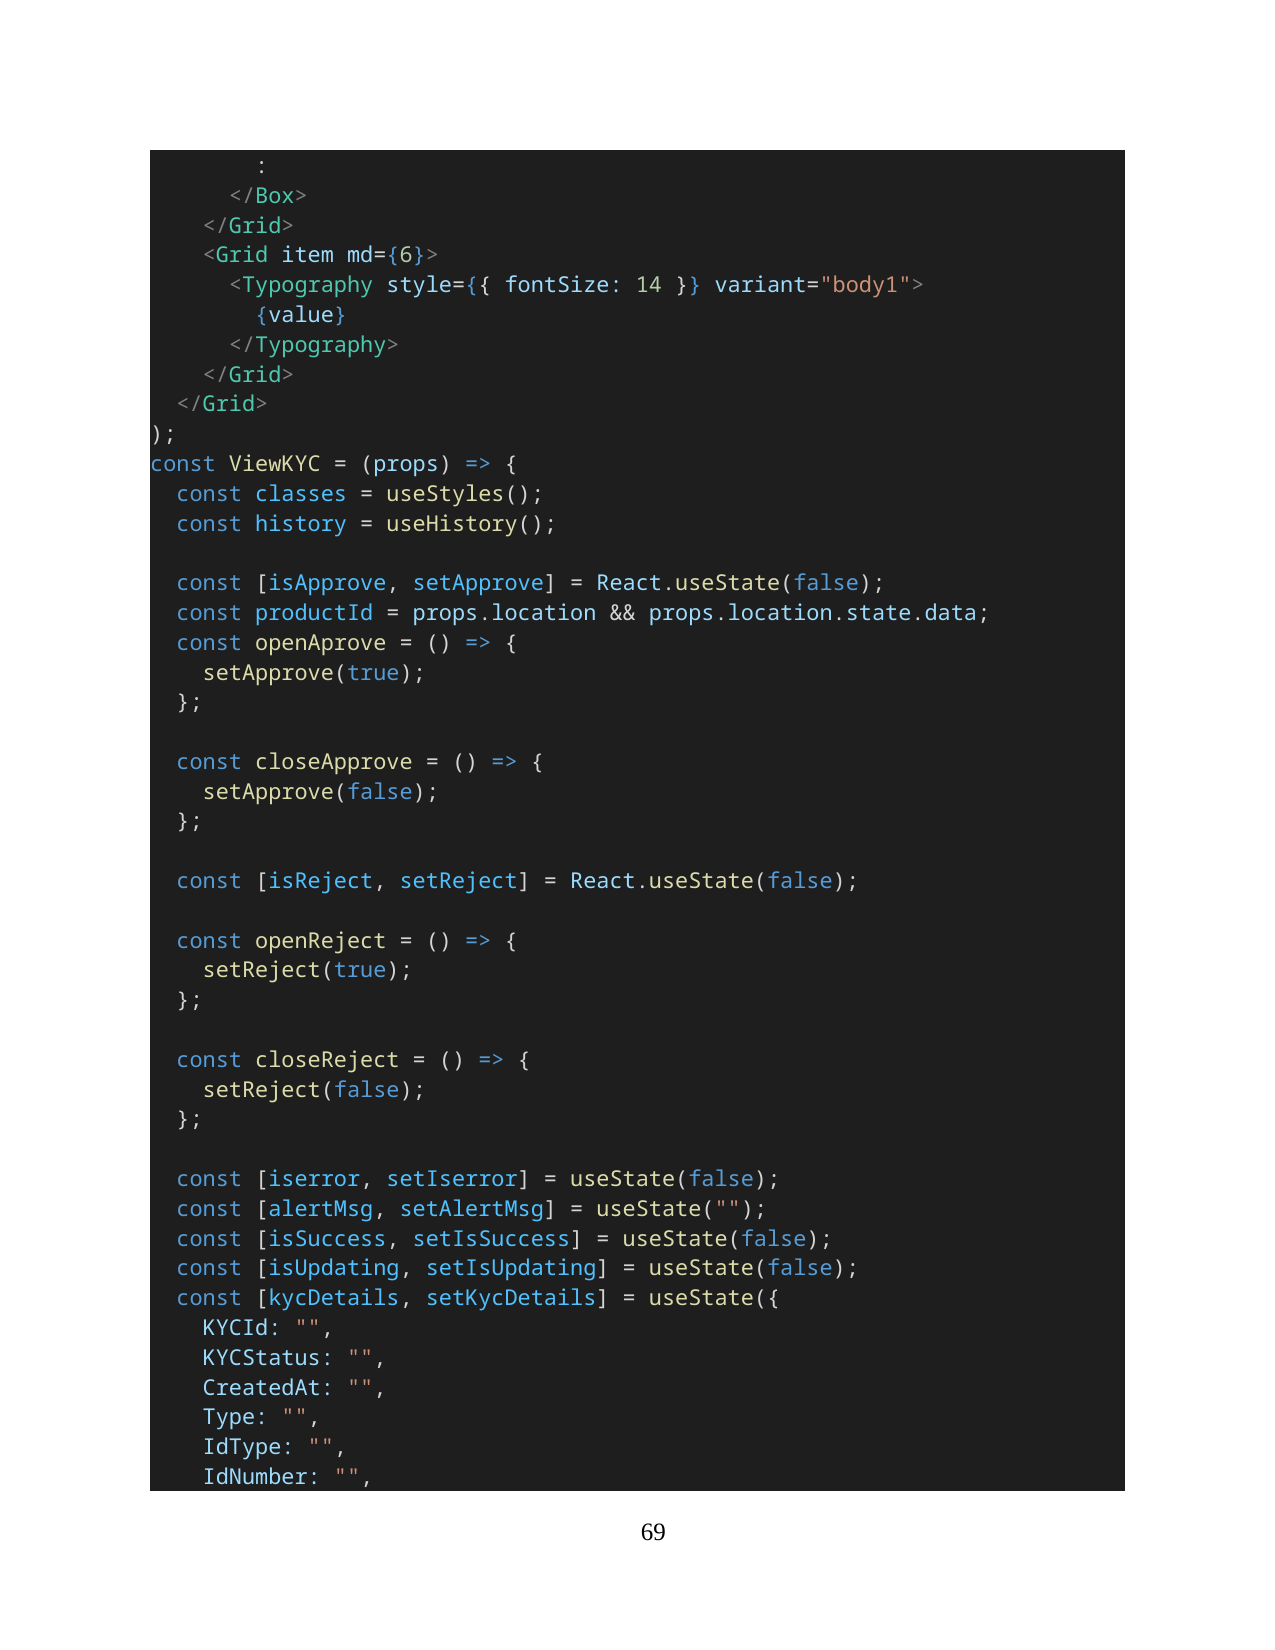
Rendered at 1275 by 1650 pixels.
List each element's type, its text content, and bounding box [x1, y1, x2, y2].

text const closeReject = () => { [150, 1044, 1125, 1073]
text const [kycDetails, setKycDetails] = useState({ [150, 1282, 1125, 1312]
text const classes = useStyles(); [150, 478, 1125, 507]
text const [iserror, setIserror] = useState(false); [150, 1163, 1125, 1193]
text </Typography> [150, 329, 1125, 358]
text }; [150, 805, 1125, 835]
text </Grid> [150, 209, 1125, 239]
text setApprove(false); [150, 776, 1125, 805]
text Type: "", [150, 1401, 1125, 1431]
text KYCId: "", [150, 1312, 1125, 1342]
text }; [150, 1103, 1125, 1133]
text : [150, 150, 1125, 180]
text <Typography style={{ fontSize: 14 }} variant="body1"> [150, 269, 1125, 299]
text </Grid> [150, 388, 1125, 418]
text ); [150, 418, 1125, 448]
text }; [150, 984, 1125, 1014]
text const productId = props.location && props.location.state.data; [150, 597, 1125, 627]
text const [isApprove, setApprove] = React.useState(false); [150, 567, 1125, 597]
text IdNumber: "", [150, 1461, 1125, 1491]
text </Box> [150, 180, 1125, 209]
text CreatedAt: "", [150, 1371, 1125, 1401]
text const history = useHistory(); [150, 507, 1125, 537]
text setReject(true); [150, 954, 1125, 984]
text setReject(false); [150, 1073, 1125, 1103]
text const [isUpdating, setIsUpdating] = useState(false); [150, 1252, 1125, 1282]
text KYCStatus: "", [150, 1342, 1125, 1371]
text {value} [150, 299, 1125, 329]
text const [isSuccess, setIsSuccess] = useState(false); [150, 1222, 1125, 1252]
text const [alertMsg, setAlertMsg] = useState(""); [150, 1193, 1125, 1222]
text setApprove(true); [150, 656, 1125, 686]
text </Grid> [150, 358, 1125, 388]
text const openAprove = () => { [150, 627, 1125, 656]
text }; [150, 686, 1125, 716]
text const [isReject, setReject] = React.useState(false); [150, 865, 1125, 895]
text IdType: "", [150, 1431, 1125, 1461]
text <Grid item md={6}> [150, 239, 1125, 269]
text const openReject = () => { [150, 924, 1125, 954]
text const ViewKYC = (props) => { [150, 448, 1125, 478]
text const closeApprove = () => { [150, 746, 1125, 776]
